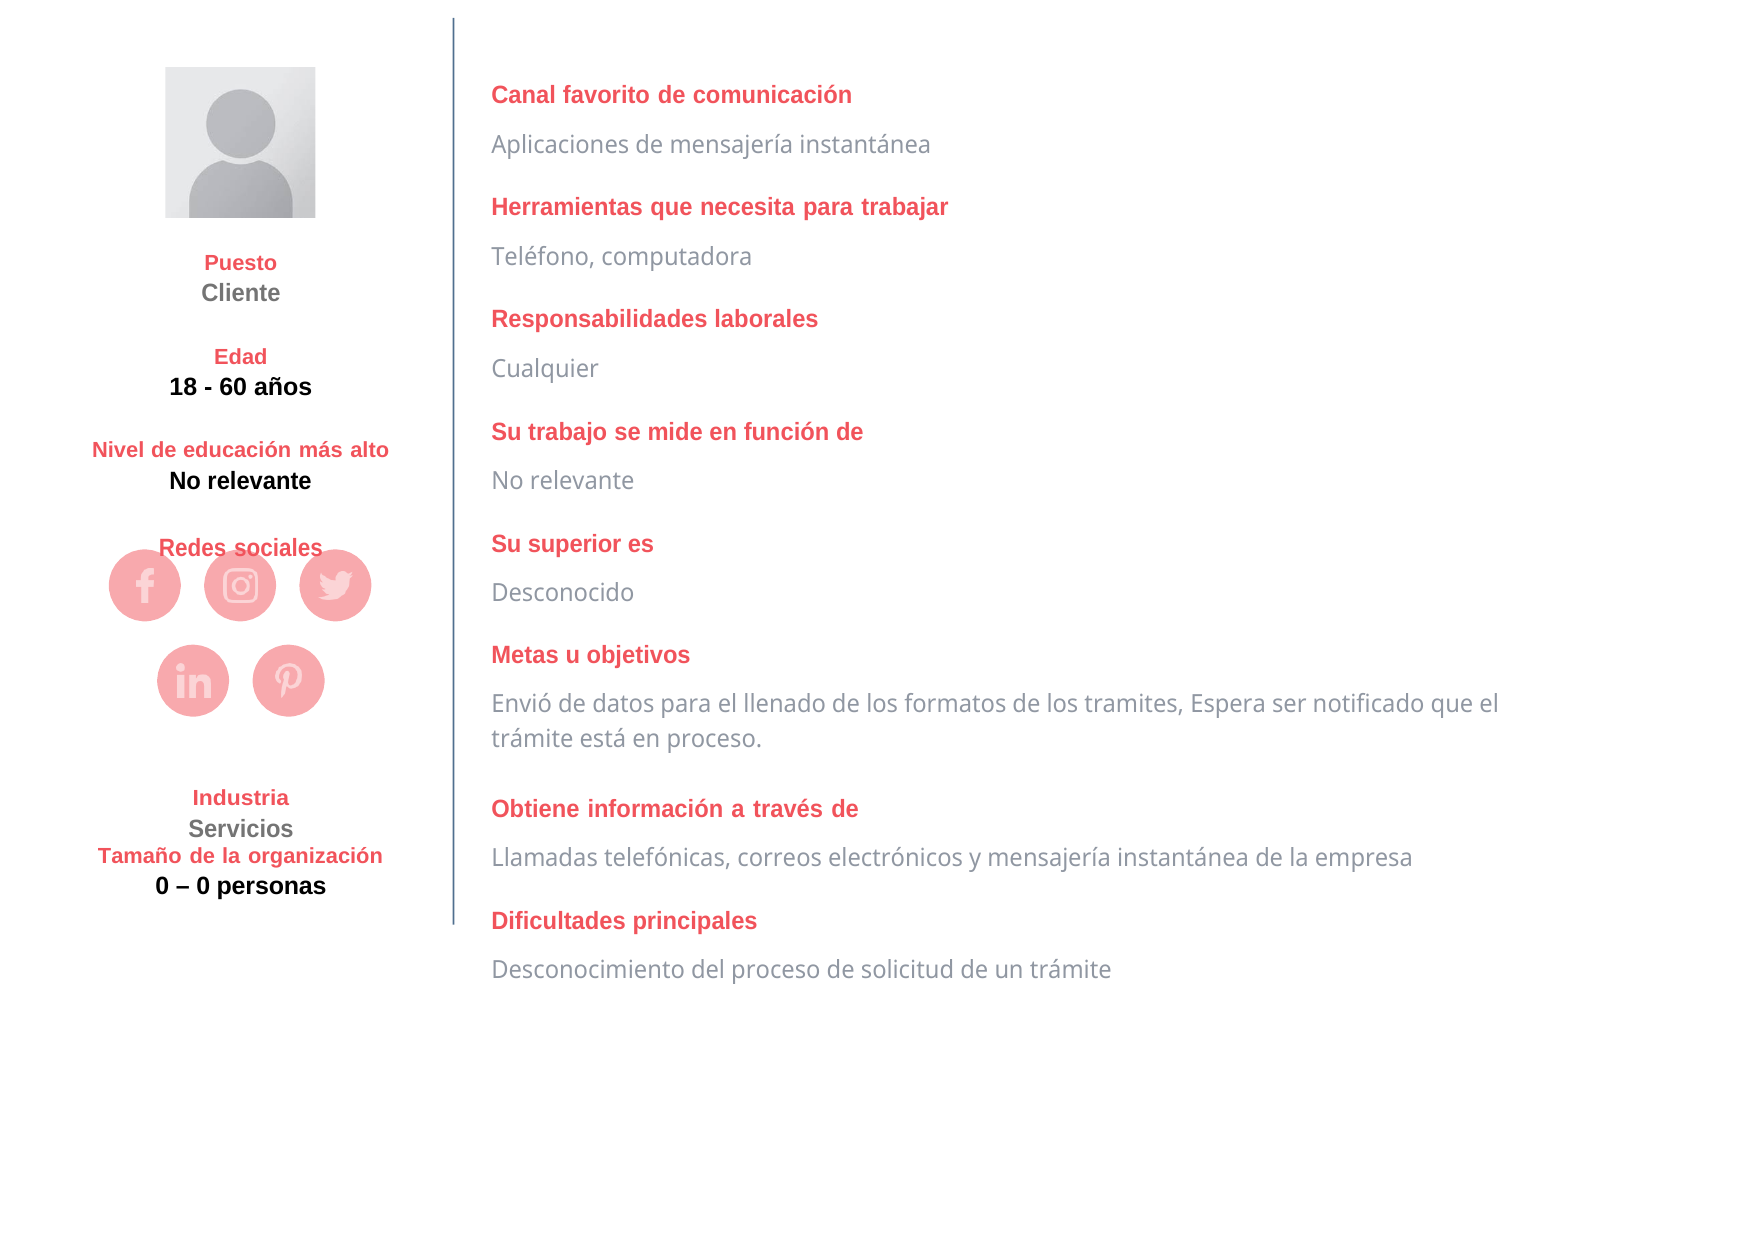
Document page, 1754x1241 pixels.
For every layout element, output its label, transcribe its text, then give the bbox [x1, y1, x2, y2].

picture [136, 568, 154, 603]
picture [223, 568, 258, 603]
picture [275, 663, 302, 698]
text Su superior es [491, 529, 1502, 557]
text Desconocimiento del proceso de solicitud de un trámite [491, 952, 1502, 986]
text Servicios [88, 814, 393, 842]
text Herramientas que necesita para trabajar [491, 192, 1502, 221]
text Desconocido [491, 575, 1502, 609]
text No relevante [491, 463, 1502, 497]
text Obtiene información a través de [491, 794, 1502, 822]
text No relevante [89, 466, 391, 494]
picture [165, 67, 316, 218]
picture [176, 663, 211, 698]
text Dificultades principales [491, 906, 1502, 934]
text Metas u objetivos [491, 640, 1502, 669]
text Llamadas telefónicas, correos electrónicos y mensajería instantánea de la empresa [491, 840, 1502, 874]
picture [318, 571, 353, 600]
text Puesto [90, 250, 391, 275]
text Aplicaciones de mensajería instantánea [491, 126, 1502, 161]
text Industria [88, 785, 393, 811]
text Cualquier [491, 351, 1502, 384]
text Envió de datos para el llenado de los formatos de los tramites, Espera ser notificado que el trámite está en proceso. [491, 686, 1502, 754]
text Cliente [90, 278, 392, 307]
text 18 - 60 años [90, 372, 392, 401]
text Teléfono, computadora [491, 238, 1502, 272]
text Su trabajo se mide en función de [491, 417, 1502, 445]
text Edad [90, 343, 392, 369]
text 0 – 0 personas [88, 871, 393, 900]
text Responsabilidades laborales [491, 304, 1502, 333]
text Tamaño de la organización [87, 843, 393, 868]
text Nivel de educación más alto [90, 437, 391, 463]
text Redes sociales [90, 533, 392, 562]
text Canal favorito de comunicación [491, 80, 1502, 109]
